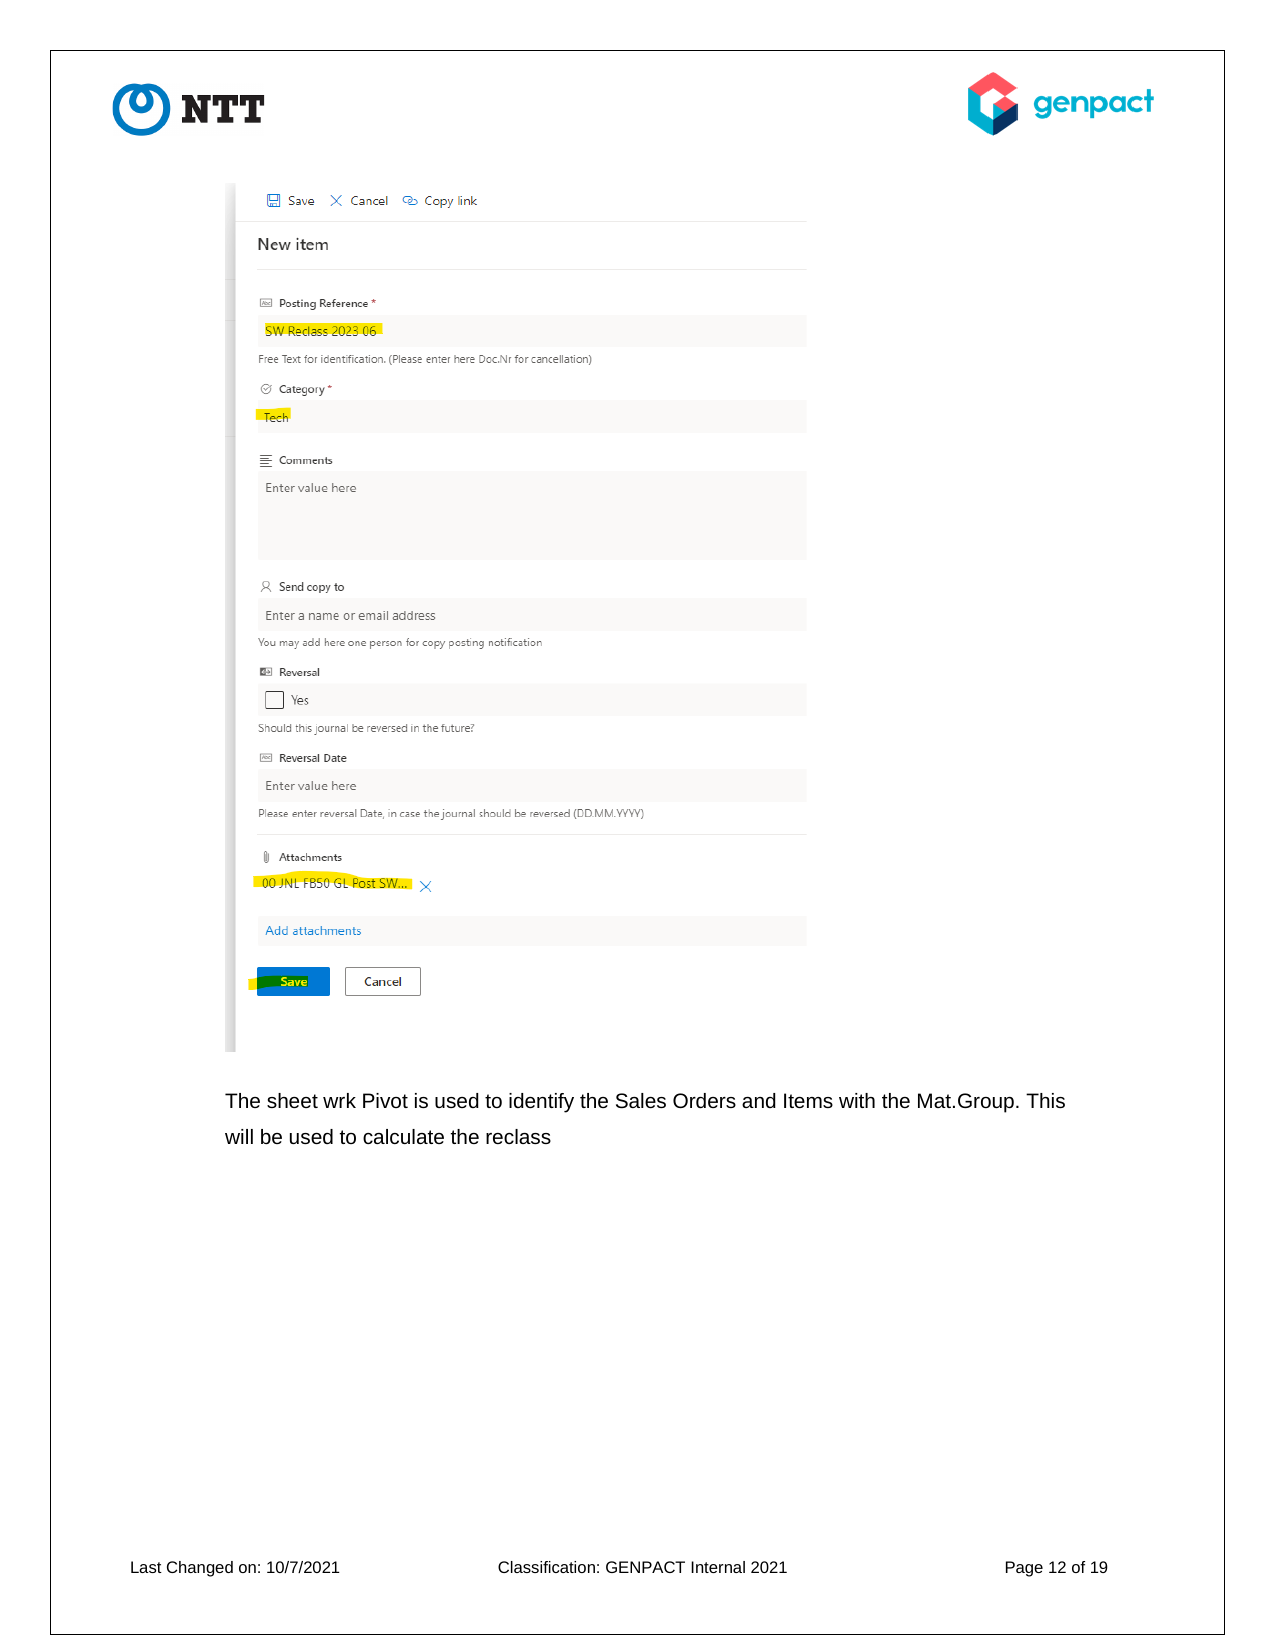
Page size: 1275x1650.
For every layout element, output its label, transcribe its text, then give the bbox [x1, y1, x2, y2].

picture [112, 83, 265, 136]
picture [963, 66, 1163, 136]
text The sheet wrk Pivot is used to identify the Sales Orders and Items with the Mat.Group. This will be used to calculate the reclass [225, 1089, 1087, 1149]
picture [225, 183, 807, 1052]
